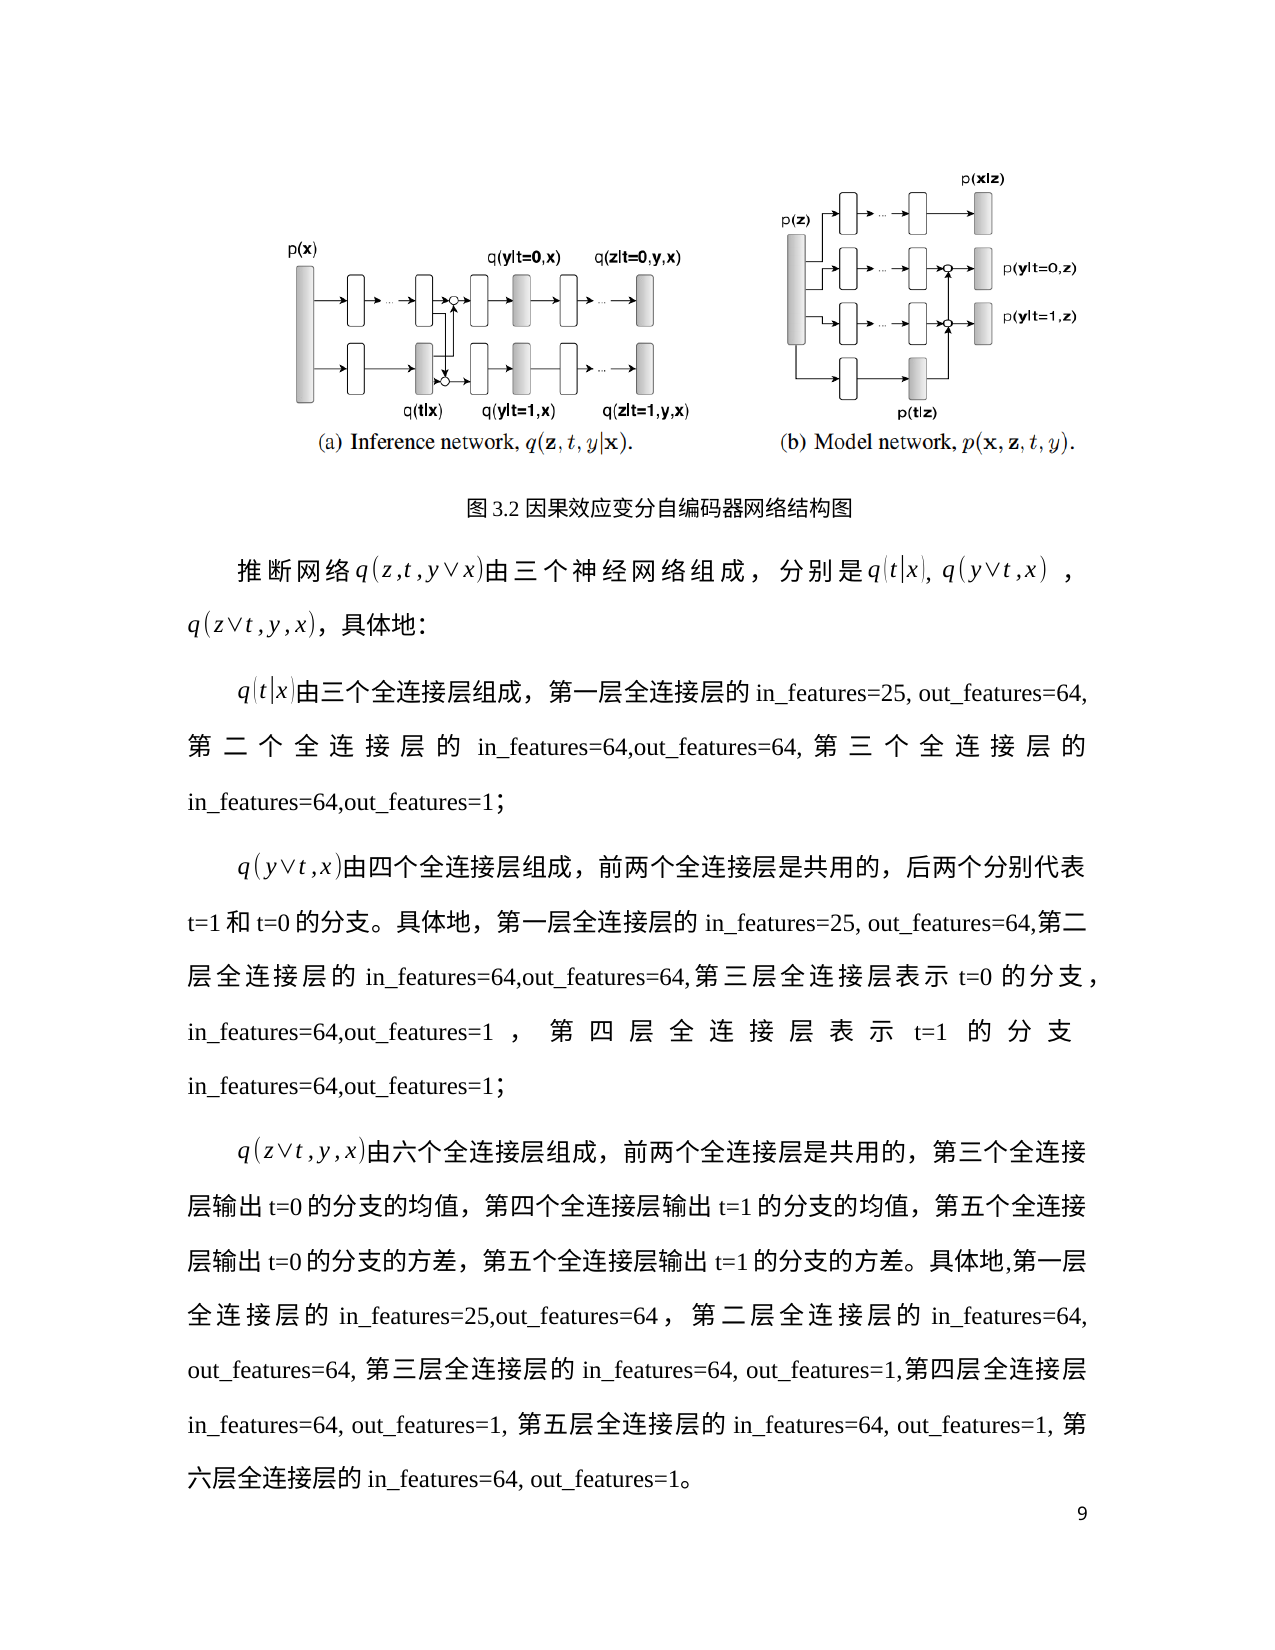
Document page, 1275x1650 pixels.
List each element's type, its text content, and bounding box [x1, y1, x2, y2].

text 由四个全连接层组成，前两个全连接层是共用的，后两个分别代表t=1和t=0的分支。具体地，第一层全连接层的in_features=25, out_features=64,第二层全连接层的in_features=64,out_features=64,第三层全连接层表示t=0的分支，in_features=64,out_features=1，第四层全连接层表示t=1的分支，in_features=64,out_features=1； [187, 848, 1087, 1102]
picture [237, 150, 1113, 462]
text 图3.2 因果效应变分自编码器网络结构图 [187, 491, 1087, 523]
text 推断网络由三个神经网络组成，分别是, ，，具体地： [187, 551, 1087, 642]
text 由三个全连接层组成，第一层全连接层的in_features=25, out_features=64,第二个全连接层的in_features=64,out_features=64,第三个全连接层的in_features=64,out_features=1； [187, 672, 1087, 817]
text 由六个全连接层组成，前两个全连接层是共用的，第三个全连接层输出t=0的分支的均值，第四个全连接层输出t=1的分支的均值，第五个全连接层输出t=0的分支的方差，第五个全连接层输出t=1的分支的方差。具体地,第一层全连接层的in_features=25,out_features=64，第二层全连接层的in_features=64, out_features=64, 第三层全连接层的in_features=64, out_features=1,第四层全连接层in_features=64, out_features=1, 第五层全连接层的in_features=64, out_features=1, 第六层全连接层的in_features=64, out_features=1。 [187, 1132, 1087, 1495]
